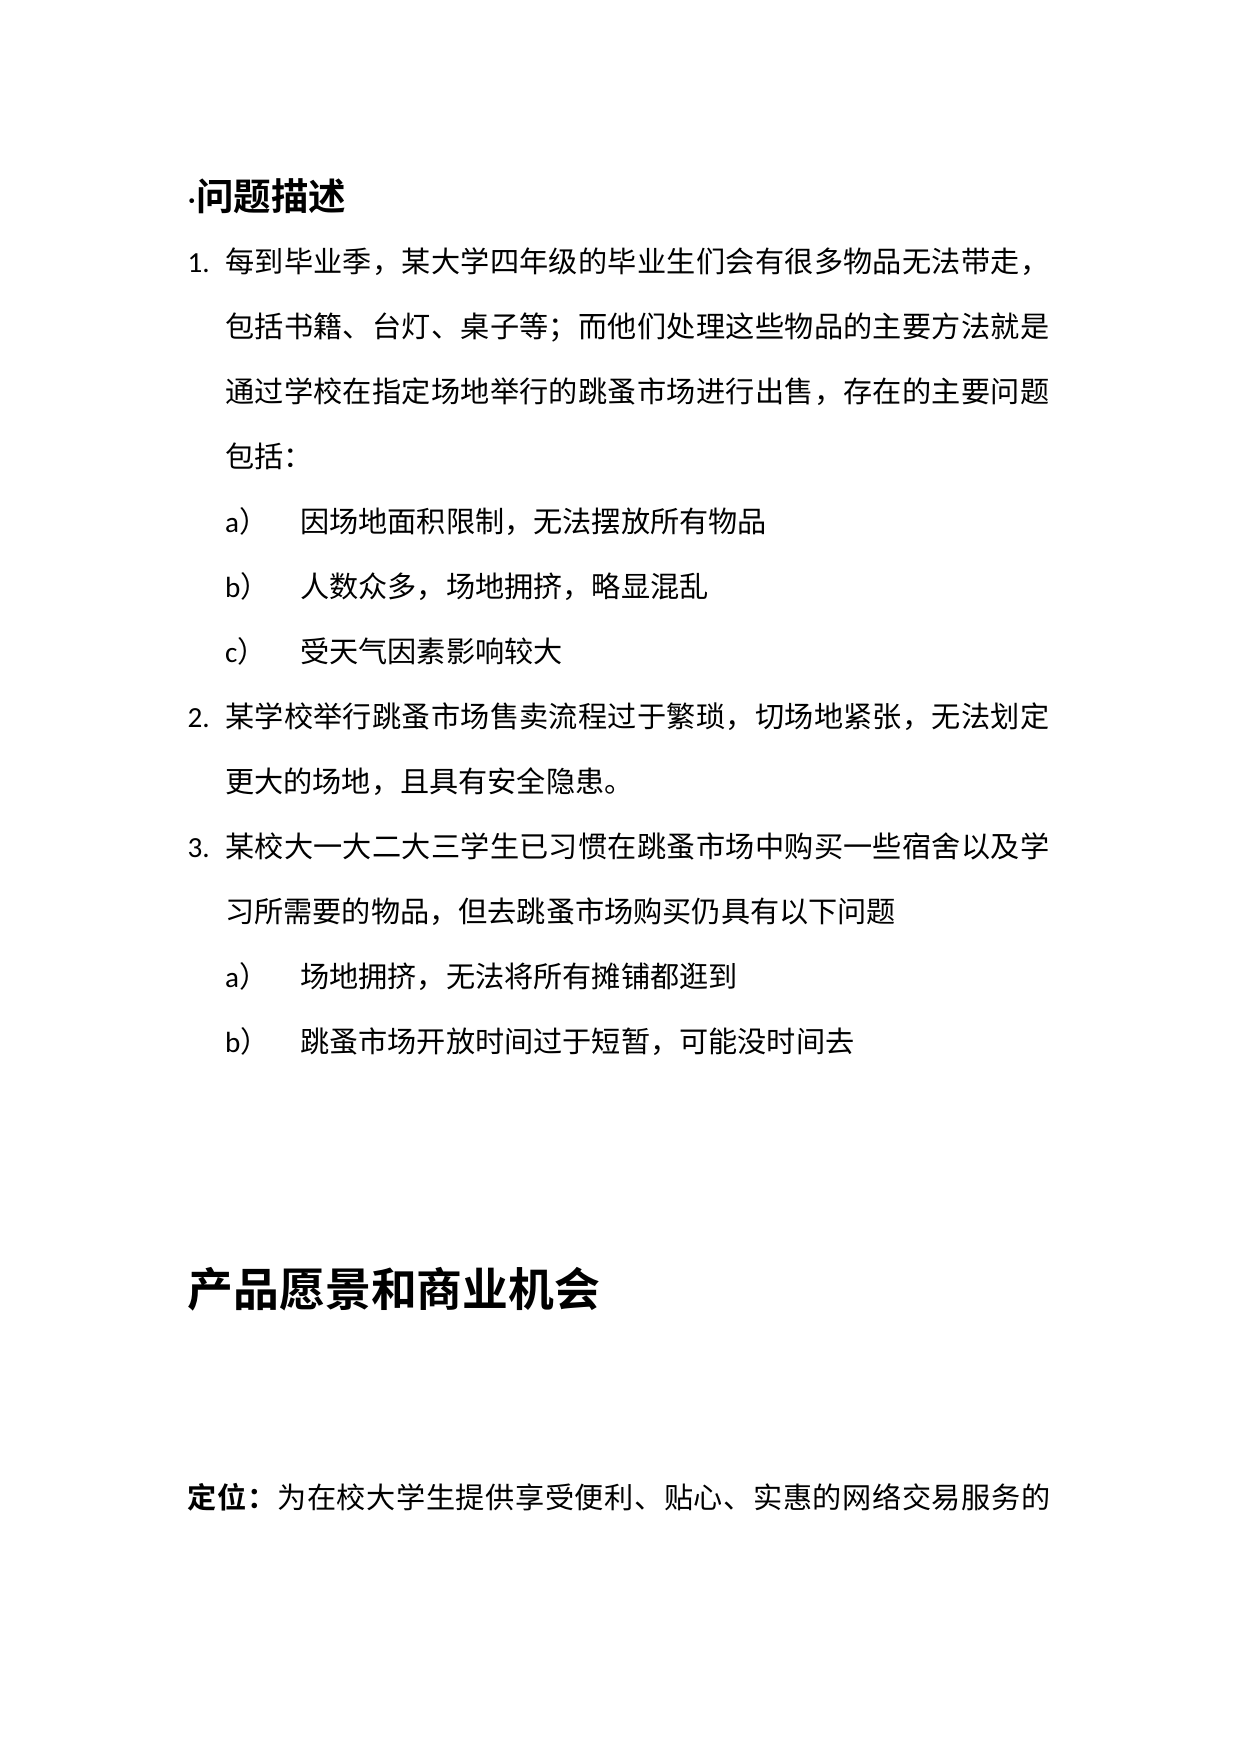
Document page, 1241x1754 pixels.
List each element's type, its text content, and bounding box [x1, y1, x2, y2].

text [187, 1463, 1053, 1528]
subtitle 产品愿景和商业机会 [187, 1237, 1053, 1335]
text ·问题描述 [187, 162, 1053, 227]
list 场地拥挤，无法将所有摊铺都逛到 [225, 942, 1053, 1007]
list 某校大一大二大三学生已习惯在跳蚤市场中购买一些宿舍以及学习所需要的物品，但去跳蚤市场购买仍具有以下问题 [187, 812, 1053, 942]
list 因场地面积限制，无法摆放所有物品 [225, 487, 1053, 552]
list 每到毕业季，某大学四年级的毕业生们会有很多物品无法带走，包括书籍、台灯、桌子等；而他们处理这些物品的主要方法就是通过学校在指定场地举行的跳蚤市场进行出售，存在的主要问题包括： [187, 227, 1053, 487]
list 受天气因素影响较大 [225, 617, 1053, 682]
list 某学校举行跳蚤市场售卖流程过于繁琐，切场地紧张，无法划定更大的场地，且具有安全隐患。 [187, 682, 1053, 812]
list 人数众多，场地拥挤，略显混乱 [225, 552, 1053, 617]
list 跳蚤市场开放时间过于短暂，可能没时间去 [225, 1007, 1053, 1072]
